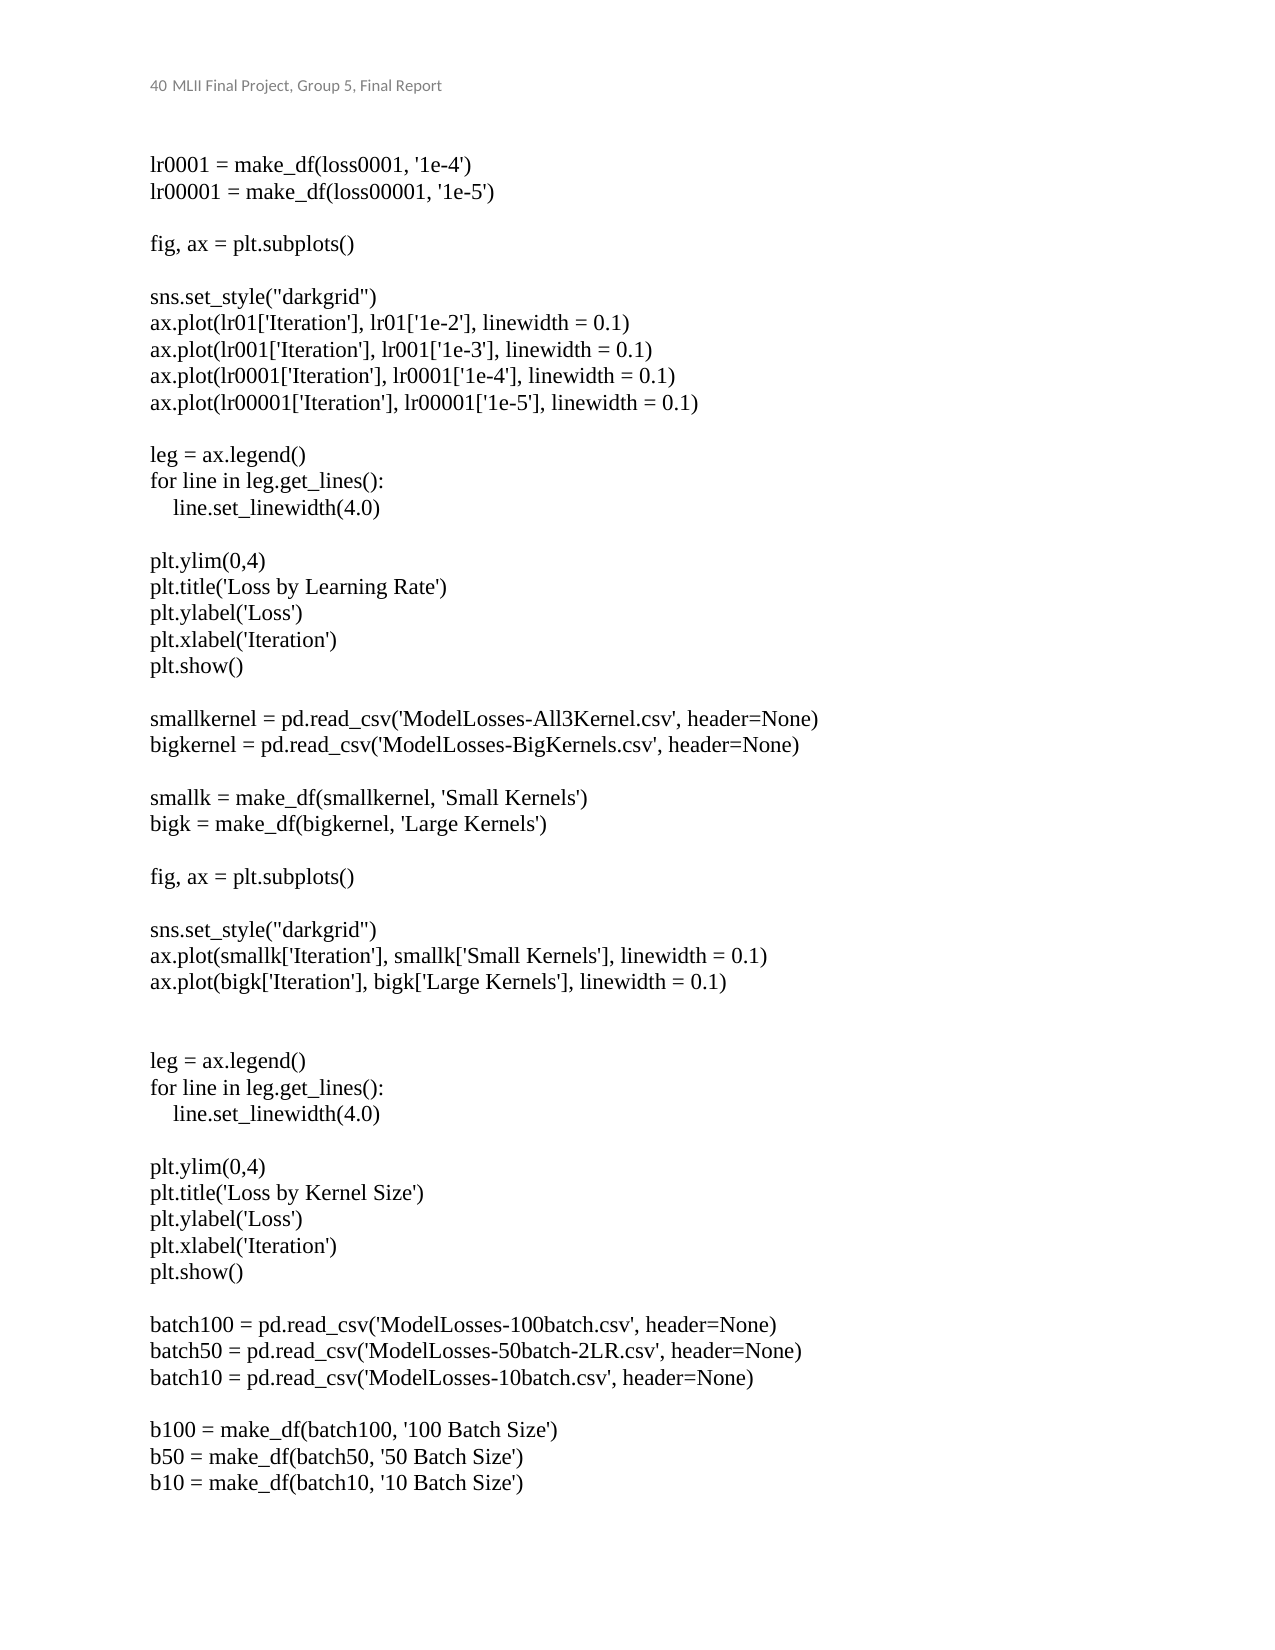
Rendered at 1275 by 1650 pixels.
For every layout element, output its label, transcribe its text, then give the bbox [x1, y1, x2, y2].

text b10 = make_df(batch10, '10 Batch Size') [150, 1469, 1125, 1495]
text sns.set_style("darkgrid") [150, 283, 1125, 309]
text for line in leg.get_lines(): [150, 1074, 1125, 1100]
text fig, ax = plt.subplots() [150, 230, 1125, 257]
text ax.plot(lr0001['Iteration'], lr0001['1e-4'], linewidth = 0.1) [150, 362, 1125, 388]
text leg = ax.legend() [150, 441, 1125, 468]
text plt.xlabel('Iteration') [150, 1232, 1125, 1258]
text plt.ylim(0,4) [150, 1153, 1125, 1179]
text ax.plot(smallk['Iteration'], smallk['Small Kernels'], linewidth = 0.1) [150, 942, 1125, 968]
text plt.xlabel('Iteration') [150, 626, 1125, 652]
text lr0001 = make_df(loss0001, '1e-4') [150, 151, 1125, 178]
text smallkernel = pd.read_csv('ModelLosses-All3Kernel.csv', header=None) [150, 705, 1125, 731]
text leg = ax.legend() [150, 1047, 1125, 1074]
text line.set_linewidth(4.0) [150, 494, 1125, 520]
text bigkernel = pd.read_csv('ModelLosses-BigKernels.csv', header=None) [150, 731, 1125, 757]
text ax.plot(lr01['Iteration'], lr01['1e-2'], linewidth = 0.1) [150, 309, 1125, 336]
text plt.ylabel('Loss') [150, 599, 1125, 626]
text plt.title('Loss by Learning Rate') [150, 573, 1125, 599]
text ax.plot(lr001['Iteration'], lr001['1e-3'], linewidth = 0.1) [150, 336, 1125, 362]
text lr00001 = make_df(loss00001, '1e-5') [150, 178, 1125, 204]
text ax.plot(bigk['Iteration'], bigk['Large Kernels'], linewidth = 0.1) [150, 968, 1125, 995]
text sns.set_style("darkgrid") [150, 916, 1125, 942]
text b100 = make_df(batch100, '100 Batch Size') [150, 1416, 1125, 1443]
text line.set_linewidth(4.0) [150, 1100, 1125, 1126]
text plt.title('Loss by Kernel Size') [150, 1179, 1125, 1206]
text ax.plot(lr00001['Iteration'], lr00001['1e-5'], linewidth = 0.1) [150, 388, 1125, 415]
text batch100 = pd.read_csv('ModelLosses-100batch.csv', header=None) [150, 1311, 1125, 1337]
text b50 = make_df(batch50, '50 Batch Size') [150, 1443, 1125, 1469]
text for line in leg.get_lines(): [150, 468, 1125, 494]
text batch10 = pd.read_csv('ModelLosses-10batch.csv', header=None) [150, 1364, 1125, 1390]
text bigk = make_df(bigkernel, 'Large Kernels') [150, 810, 1125, 837]
text plt.show() [150, 1258, 1125, 1284]
text fig, ax = plt.subplots() [150, 863, 1125, 889]
text plt.ylim(0,4) [150, 547, 1125, 573]
text smallk = make_df(smallkernel, 'Small Kernels') [150, 784, 1125, 810]
text plt.show() [150, 652, 1125, 678]
text plt.ylabel('Loss') [150, 1206, 1125, 1232]
text batch50 = pd.read_csv('ModelLosses-50batch-2LR.csv', header=None) [150, 1337, 1125, 1364]
